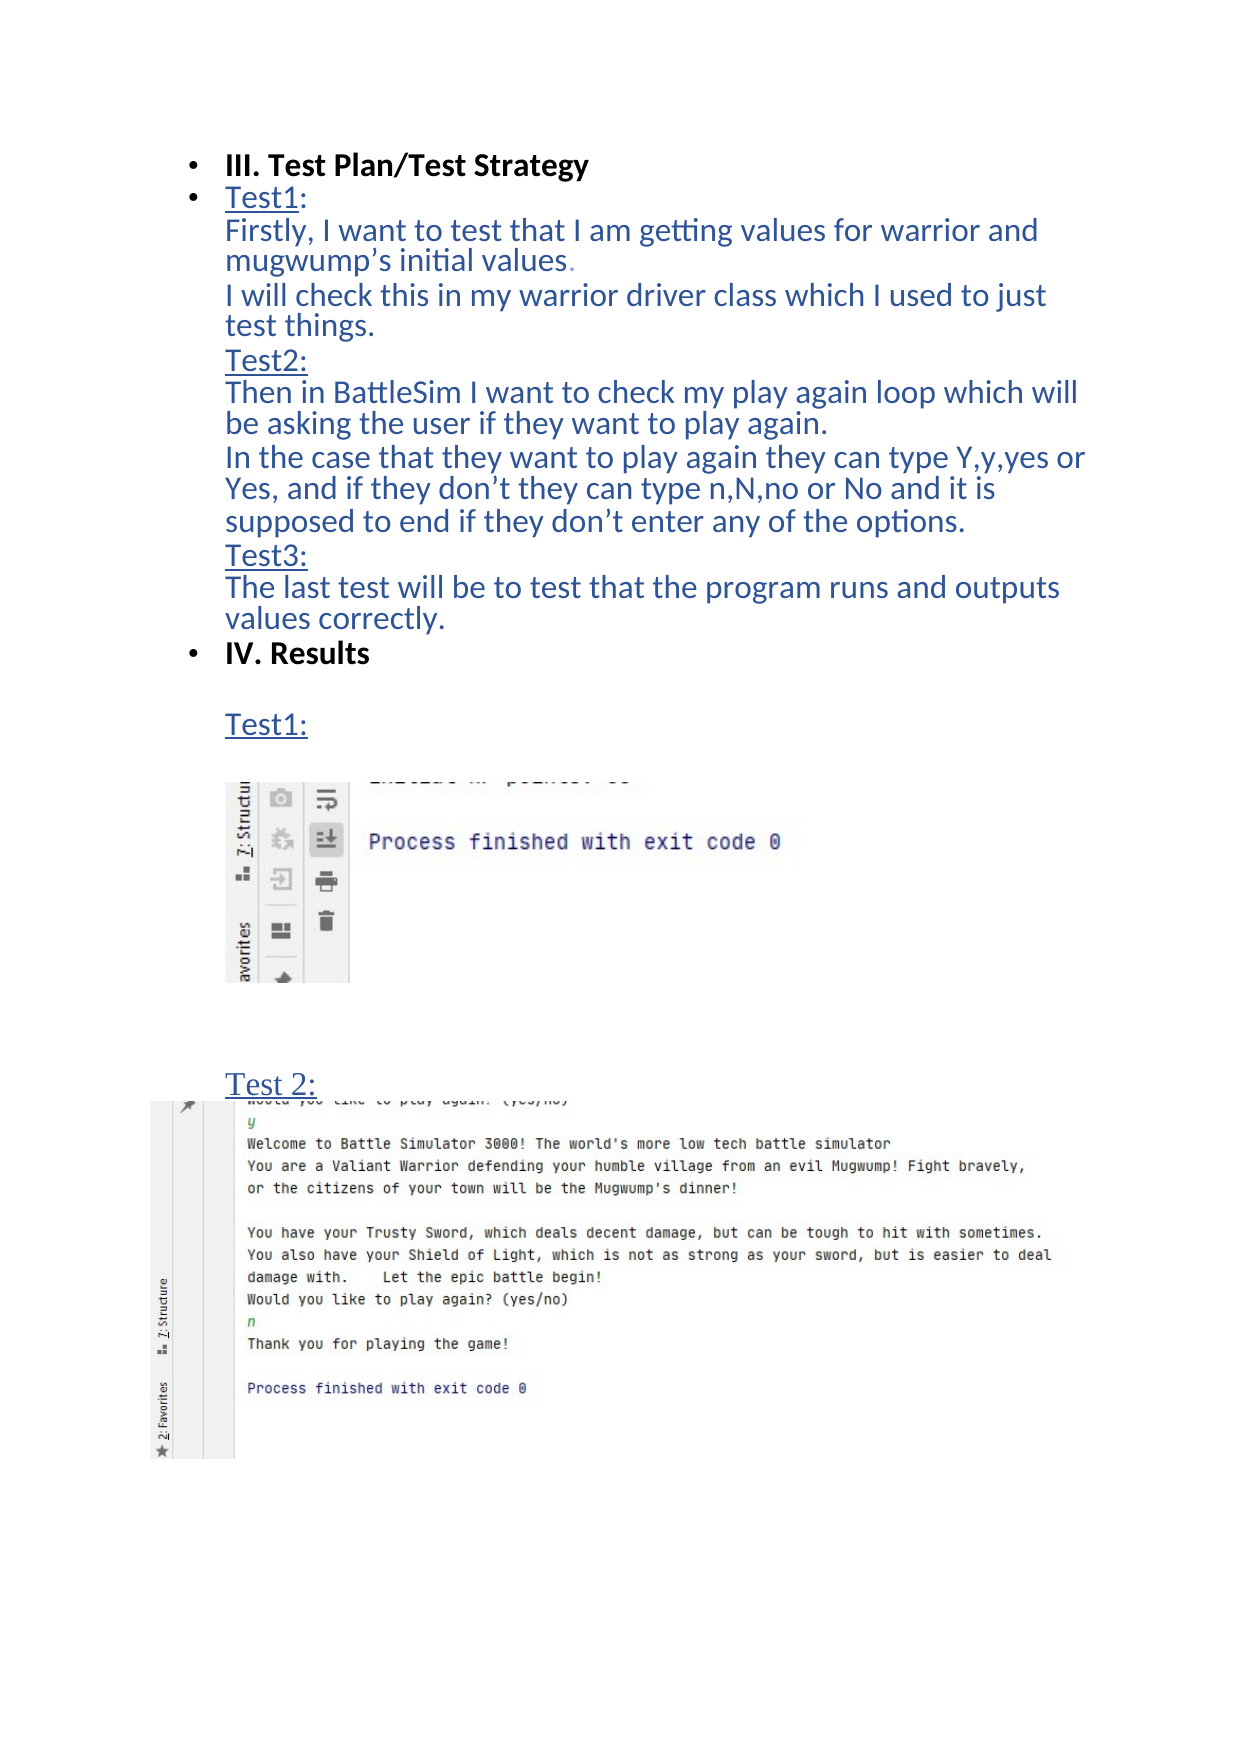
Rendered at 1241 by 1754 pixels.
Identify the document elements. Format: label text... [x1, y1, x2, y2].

list The last test will be to test that the program runs and outputs values correctly. [225, 573, 1090, 638]
picture [150, 1101, 1091, 1459]
list Test1: [187, 182, 1090, 215]
list Test1: [225, 709, 1090, 741]
list Test3: [225, 541, 1090, 573]
list Test2: [225, 345, 1090, 378]
list I will check this in my warrior driver class which I used to just test things. [225, 280, 1090, 345]
list In the case that they want to play again they can type Y,y,yes or Yes, and if they don’t they can type n,N,no or No and it is supposed to end if they don’t enter any of the options. [225, 443, 1090, 541]
list III. Test Plan/Test Strategy [187, 150, 1090, 182]
list Firstly, I want to test that I am getting values for warrior and mugwump’s initial values. [225, 215, 1090, 280]
list IV. Results [187, 638, 1090, 671]
list Then in BattleSim I want to check my play again loop which will be asking the user if they want to play again. [225, 378, 1090, 443]
list Test 2: [225, 1071, 1090, 1101]
picture [225, 782, 1135, 983]
